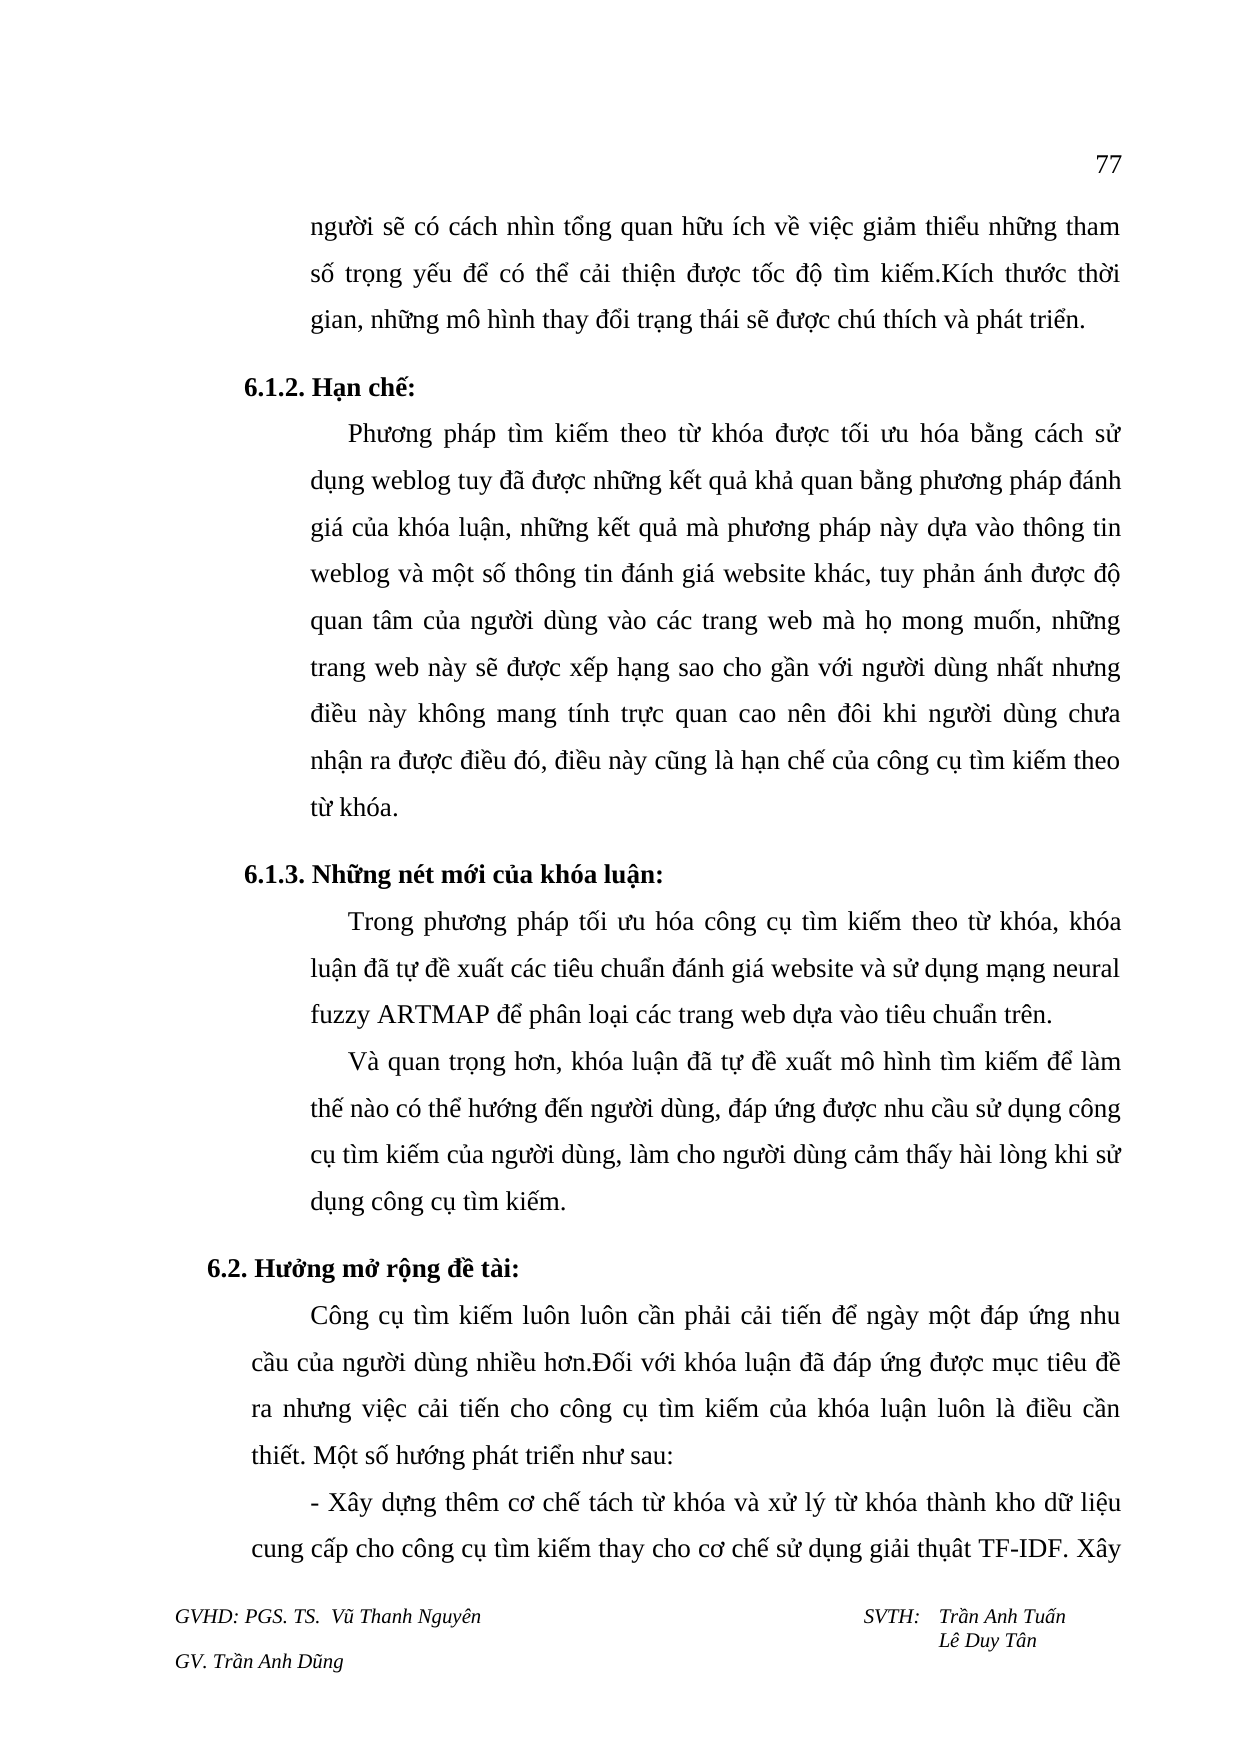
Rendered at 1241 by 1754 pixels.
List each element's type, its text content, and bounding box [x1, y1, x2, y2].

text Và quan trọng hơn, khóa luận đã tự đề xuất mô hình tìm kiếm để làm thế nào có thể hướng đến người dùng, đáp ứng được nhu cầu sử dụng công cụ tìm kiếm của người dùng, làm cho người dùng cảm thấy hài lòng khi sử dụng công cụ tìm kiếm. [310, 1045, 1122, 1216]
text Phương pháp tìm kiếm theo từ khóa được tối ưu hóa bằng cách sử dụng weblog tuy đã được những kết quả khả quan bằng phương pháp đánh giá của khóa luận, những kết quả mà phương pháp này dựa vào thông tin weblog và một số thông tin đánh giá website khác, tuy phản ánh được độ quan tâm của người dùng vào các trang web mà họ mong muốn, những trang web này sẽ được xếp hạng sao cho gần với người dùng nhất nhưng điều này không mang tính trực quan cao nên đôi khi người dùng chưa nhận ra được điều đó, điều này cũng là hạn chế của công cụ tìm kiếm theo từ khóa. [310, 417, 1122, 822]
subtitle Hưởng mở rộng đề tài: [207, 1252, 1122, 1284]
text Công cụ tìm kiếm luôn luôn cần phải cải tiến để ngày một đáp ứng nhu cầu của người dùng nhiều hơn.Đối với khóa luận đã đáp ứng được mục tiêu đề ra nhưng việc cải tiến cho công cụ tìm kiếm của khóa luận luôn là điều cần thiết. Một số hướng phát triển như sau: [251, 1299, 1122, 1470]
subtitle Hạn chế: [244, 371, 1122, 402]
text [251, 1486, 1122, 1564]
text Trong phương pháp tối ưu hóa công cụ tìm kiếm theo từ khóa, khóa luận đã tự đề xuất các tiêu chuẩn đánh giá website và sử dụng mạng neural fuzzy ARTMAP để phân loại các trang web dựa vào tiêu chuẩn trên. [310, 905, 1122, 1029]
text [310, 210, 1122, 334]
subtitle Những nét mới của khóa luận: [244, 858, 1122, 889]
